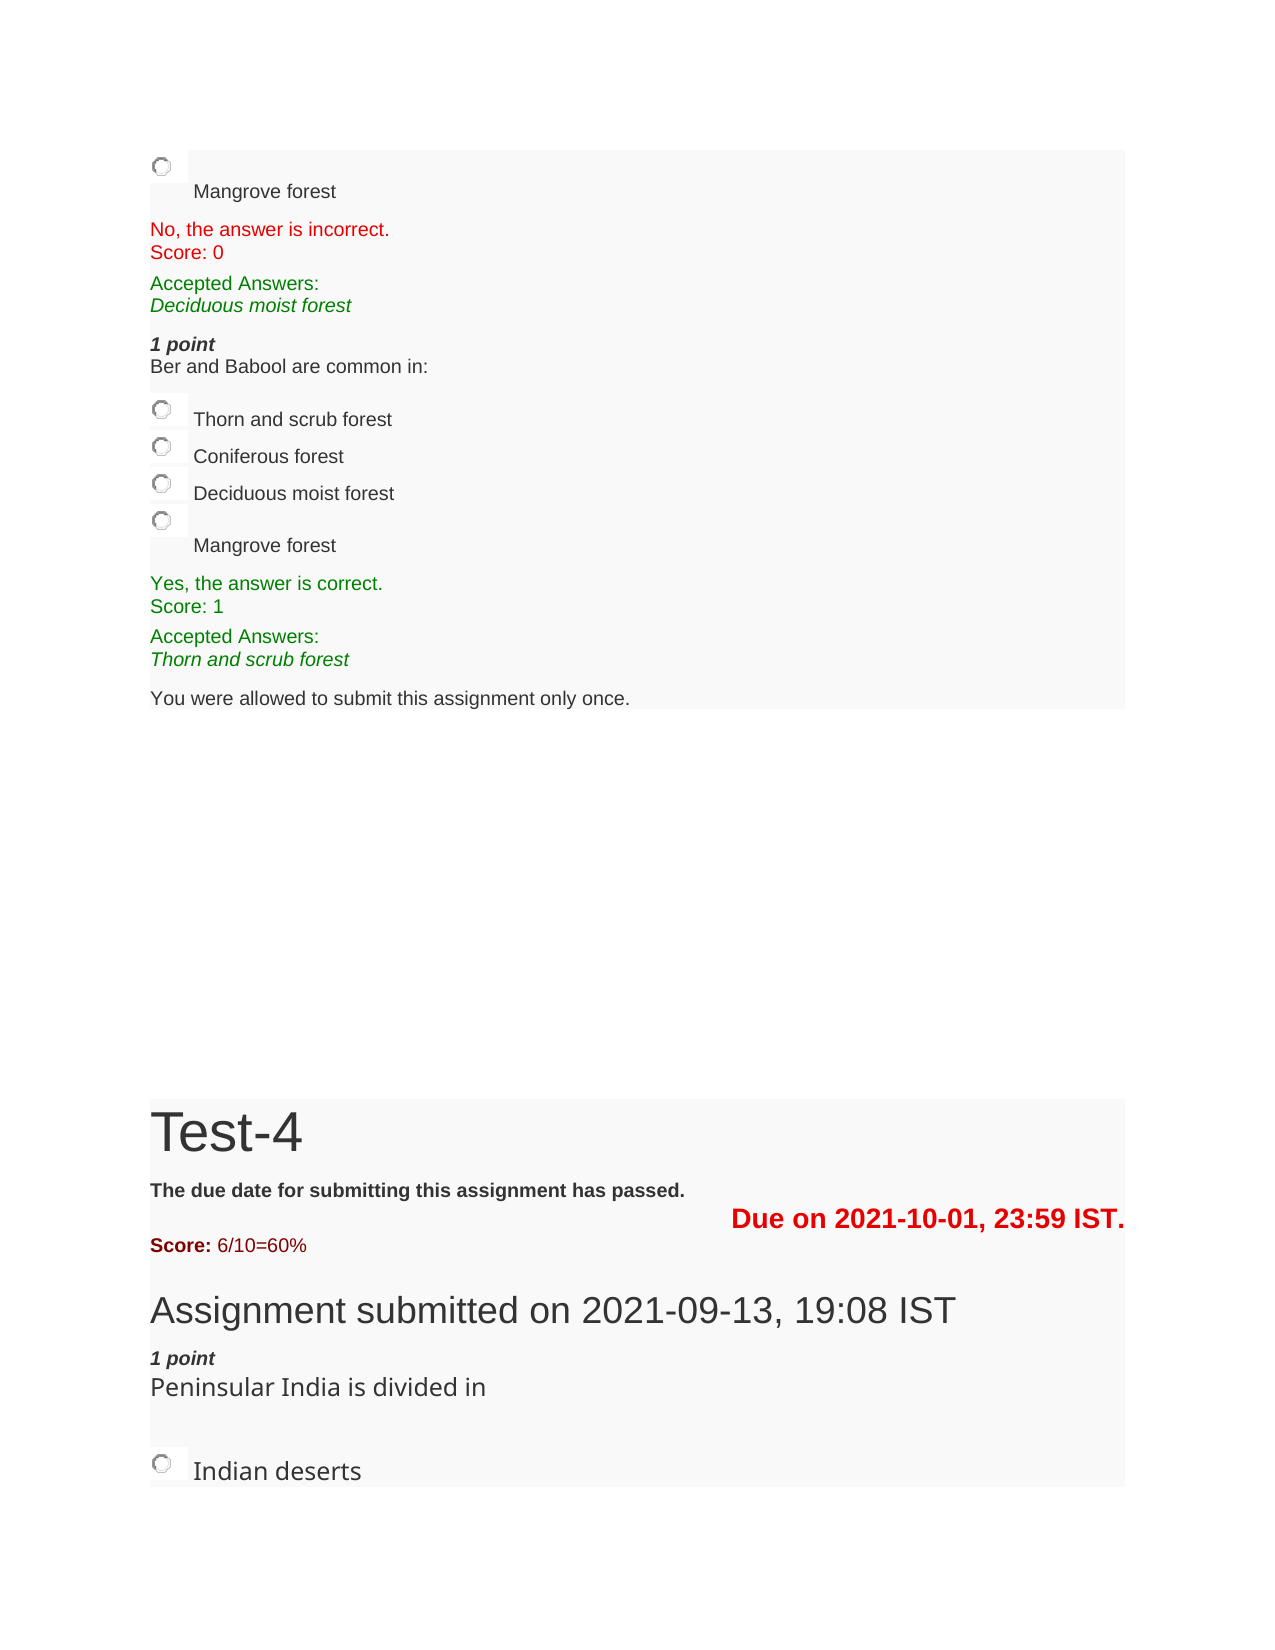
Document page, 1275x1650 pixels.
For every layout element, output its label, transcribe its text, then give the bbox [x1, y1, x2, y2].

text The due date for submitting this assignment has passed. [150, 1179, 1125, 1202]
text Thorn and scrub forest [150, 393, 1125, 430]
text No, the answer is incorrect. Score: 0 [150, 218, 1125, 263]
text Indian deserts [150, 1447, 1125, 1487]
text Accepted Answers: [150, 625, 1125, 648]
text Due on 2021-10-01, 23:59 IST. [150, 1202, 1125, 1234]
text 1 point [150, 1347, 1125, 1369]
text Test-4 [150, 1099, 1125, 1163]
text Ber and Babool are common in: [150, 355, 1125, 378]
text Score: 6/10=60% [150, 1234, 1125, 1257]
text Peninsular India is divided in [150, 1369, 1125, 1432]
text Deciduous moist forest [150, 294, 1125, 317]
text 1 point [150, 332, 1125, 355]
text Mangrove forest [150, 150, 1125, 202]
text Coniferous forest [150, 430, 1125, 467]
text You were allowed to submit this assignment only once. [150, 686, 1125, 709]
text Accepted Answers: [150, 271, 1125, 294]
text Assignment submitted on 2021-09-13, 19:08 IST [150, 1288, 1125, 1331]
text Yes, the answer is correct. Score: 1 [150, 572, 1125, 618]
text Deciduous moist forest [150, 467, 1125, 504]
text Thorn and scrub forest [150, 648, 1125, 671]
text Mangrove forest [150, 504, 1125, 557]
